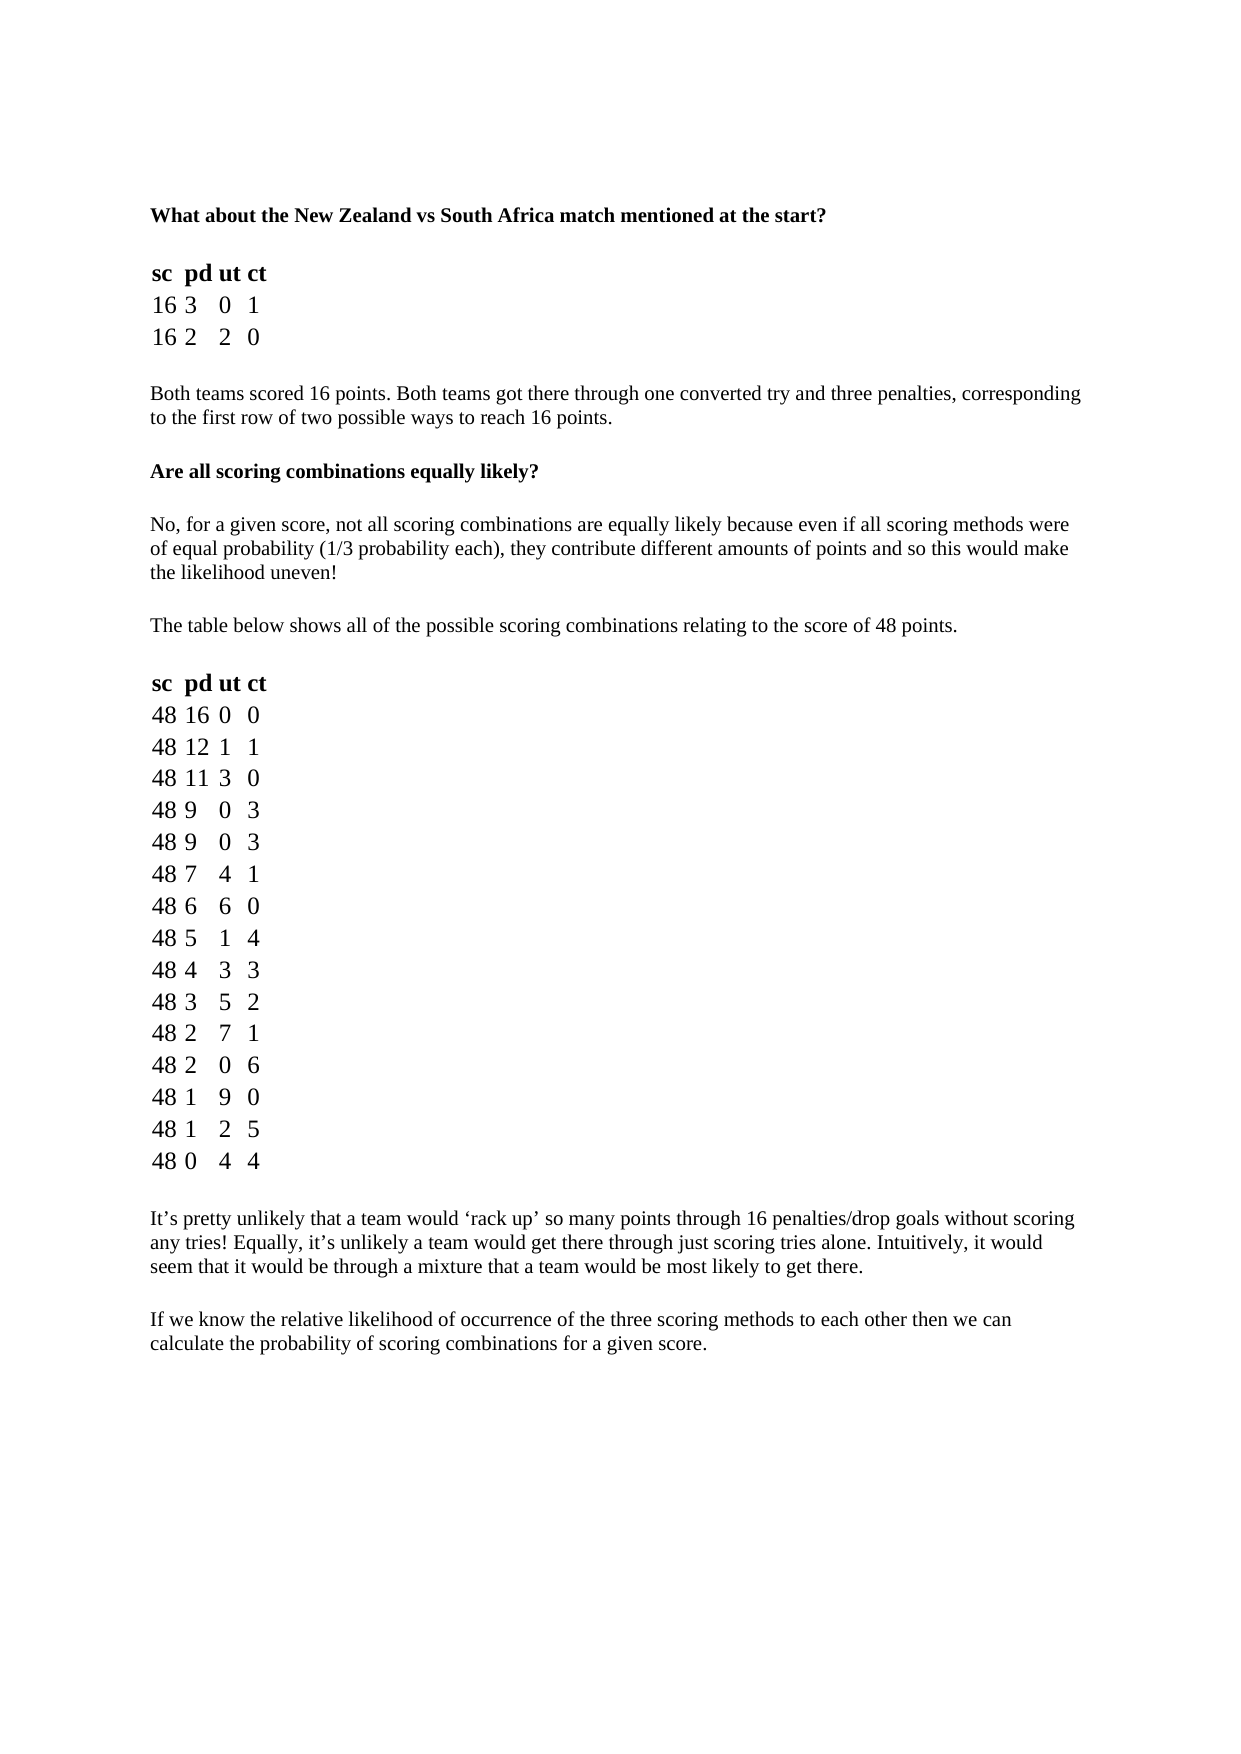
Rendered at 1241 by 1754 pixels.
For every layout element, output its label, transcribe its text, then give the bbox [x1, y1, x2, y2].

table_cell 16 [150, 288, 183, 320]
table_cell 0 [245, 762, 273, 794]
text The table below shows all of the possible scoring combinations relating to the score of 48 points. [150, 613, 1090, 637]
table_cell 2 [183, 320, 217, 352]
table_cell 3 [217, 953, 245, 985]
table_cell 48 [150, 890, 183, 921]
text If we know the relative likelihood of occurrence of the three scoring methods to each other then we can calculate the probability of scoring combinations for a given score. [150, 1307, 1090, 1355]
table_cell 2 [217, 320, 245, 352]
table_cell 6 [245, 1049, 273, 1081]
table_cell 3 [245, 794, 273, 826]
table_header sc [150, 256, 183, 288]
table_cell 48 [150, 1113, 183, 1144]
table_cell 12 [183, 730, 217, 762]
table_cell 7 [217, 1017, 245, 1049]
table_cell 9 [183, 826, 217, 858]
table_cell 1 [183, 1113, 217, 1144]
table_cell 2 [183, 1017, 217, 1049]
table_cell 48 [150, 1017, 183, 1049]
table_cell 0 [217, 1049, 245, 1081]
table_cell 0 [217, 288, 245, 320]
table_cell 48 [150, 794, 183, 826]
table_cell 48 [150, 730, 183, 762]
table_cell 1 [217, 921, 245, 953]
table_cell 16 [183, 698, 217, 730]
table_cell 7 [183, 858, 217, 889]
table_cell 48 [150, 921, 183, 953]
table_cell 1 [245, 858, 273, 889]
table_cell 5 [183, 921, 217, 953]
table_cell 0 [217, 794, 245, 826]
table_cell 0 [217, 826, 245, 858]
table_cell 3 [183, 288, 217, 320]
table_cell 0 [245, 698, 273, 730]
table_cell 3 [183, 985, 217, 1017]
text Are all scoring combinations equally likely? [150, 458, 1090, 483]
table_cell 3 [217, 762, 245, 794]
table_cell 0 [183, 1145, 217, 1176]
table_header ct [245, 666, 273, 698]
table_cell 48 [150, 762, 183, 794]
table_cell 3 [245, 953, 273, 985]
table_cell 48 [150, 826, 183, 858]
table_cell 6 [183, 890, 217, 921]
table_cell 6 [217, 890, 245, 921]
table_cell 48 [150, 1049, 183, 1081]
table_cell 2 [183, 1049, 217, 1081]
table_header pd [183, 666, 217, 698]
table_cell 48 [150, 858, 183, 889]
text It’s pretty unlikely that a team would ‘rack up’ so many points through 16 penalties/drop goals without scoring any tries! Equally, it’s unlikely a team would get there through just scoring tries alone. Intuitively, it would seem that it would be through a mixture that a team would be most likely to get there. [150, 1206, 1090, 1278]
table_cell 1 [245, 1017, 273, 1049]
table_cell 4 [217, 1145, 245, 1176]
table_cell 2 [245, 985, 273, 1017]
table_header ut [217, 666, 245, 698]
table_cell 2 [217, 1113, 245, 1144]
table_cell 0 [245, 1081, 273, 1113]
table_cell 0 [245, 320, 273, 352]
table_cell 48 [150, 1145, 183, 1176]
table_header pd [183, 256, 217, 288]
text What about the New Zealand vs South Africa match mentioned at the start? [150, 203, 1090, 227]
table_cell 4 [245, 921, 273, 953]
table_cell 9 [183, 794, 217, 826]
table_cell 9 [217, 1081, 245, 1113]
table_cell 0 [217, 698, 245, 730]
table_cell 11 [183, 762, 217, 794]
table_cell 16 [150, 320, 183, 352]
table_cell 4 [217, 858, 245, 889]
table_cell 3 [245, 826, 273, 858]
text No, for a given score, not all scoring combinations are equally likely because even if all scoring methods were of equal probability (1/3 probability each), they contribute different amounts of points and so this would make the likelihood uneven! [150, 512, 1090, 584]
table_cell 5 [245, 1113, 273, 1144]
table_cell 4 [183, 953, 217, 985]
table_cell 5 [217, 985, 245, 1017]
table_header sc [150, 666, 183, 698]
table_cell 48 [150, 953, 183, 985]
table_cell 4 [245, 1145, 273, 1176]
text Both teams scored 16 points. Both teams got there through one converted try and three penalties, corresponding to the first row of two possible ways to reach 16 points. [150, 381, 1090, 429]
table_cell 48 [150, 698, 183, 730]
table_cell 0 [245, 890, 273, 921]
table_cell 48 [150, 985, 183, 1017]
table_cell 48 [150, 1081, 183, 1113]
table_cell 1 [217, 730, 245, 762]
table_cell 1 [183, 1081, 217, 1113]
table_header ct [245, 256, 273, 288]
table_cell 1 [245, 730, 273, 762]
table_header ut [217, 256, 245, 288]
table_cell 1 [245, 288, 273, 320]
